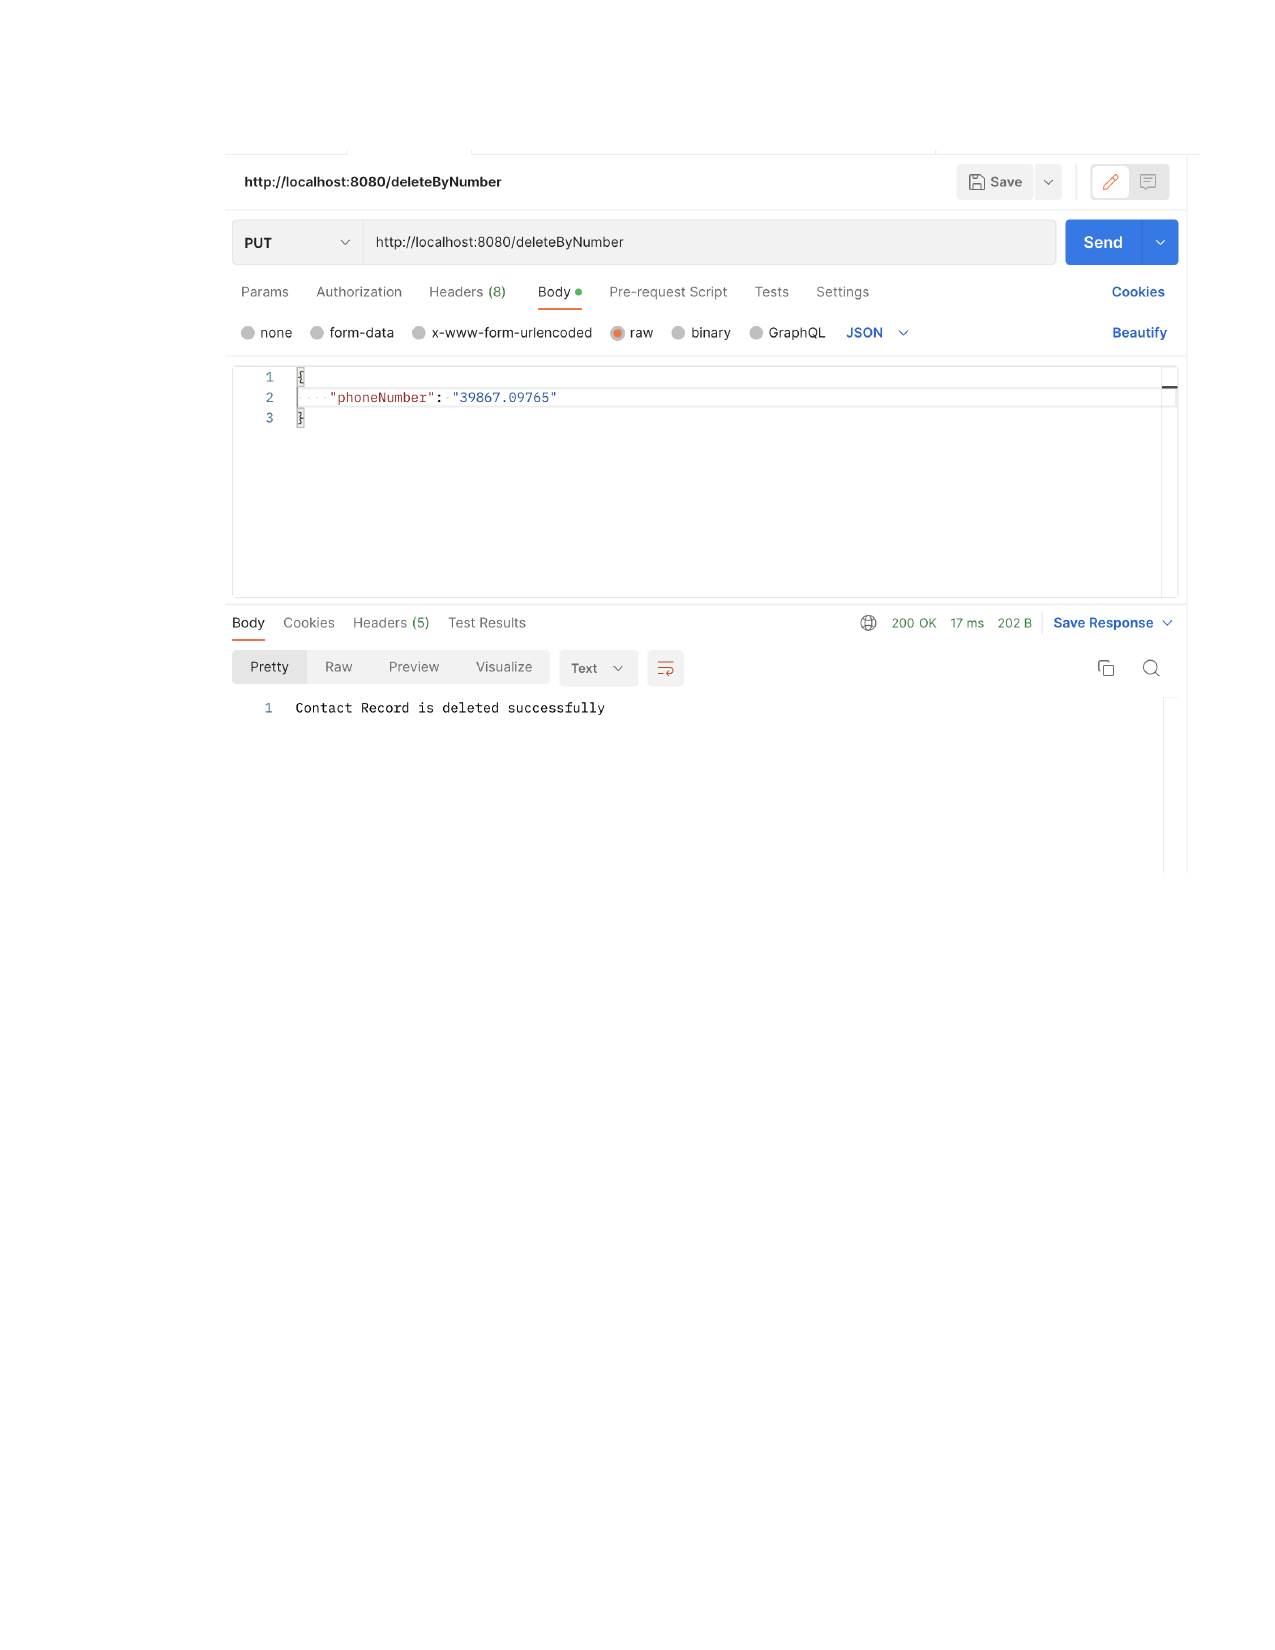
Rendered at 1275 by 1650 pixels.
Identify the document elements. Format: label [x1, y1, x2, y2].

picture [225, 150, 1200, 873]
